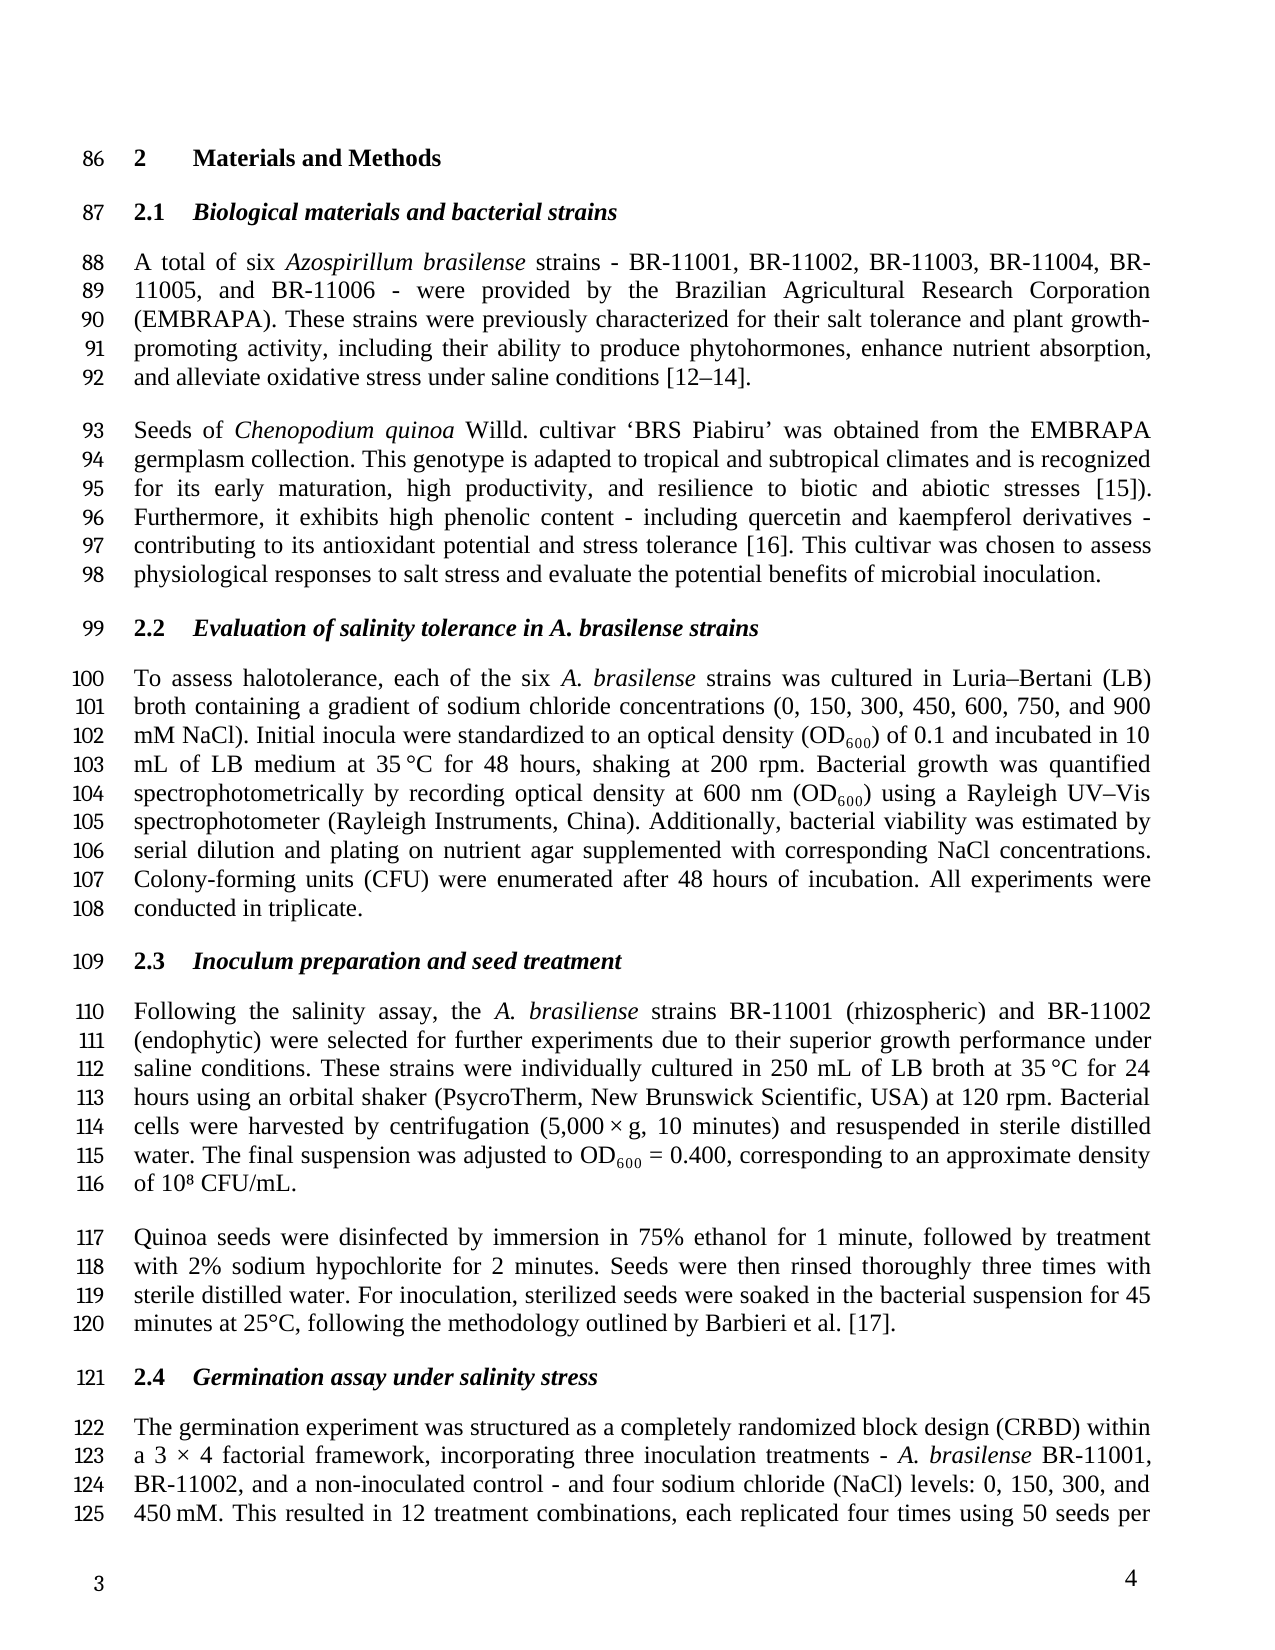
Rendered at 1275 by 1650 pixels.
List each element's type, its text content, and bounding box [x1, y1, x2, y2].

subtitle Materials and Methods [133, 143, 1152, 172]
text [133, 1412, 1152, 1527]
subtitle Evaluation of salinity tolerance in A. brasilense strains [133, 613, 1152, 642]
text Following the salinity assay, the A. brasiliense strains BR-11001 (rhizospheric) and BR-11002 (endophytic) were selected for further experiments due to their superior growth performance under saline conditions. These strains were individually cultured in 250 mL of LB broth at 35 °C for 24 hours using an orbital shaker (PsycroTherm, New Brunswick Scientific, USA) at 120 rpm. Bacterial cells were harvested by centrifugation (5,000 × g, 10 minutes) and resuspended in sterile distilled water. The final suspension was adjusted to OD₆₀₀ = 0.400, corresponding to an approximate density of 10⁸ CFU/mL. [133, 996, 1152, 1197]
subtitle Germination assay under salinity stress [133, 1362, 1152, 1391]
text To assess halotolerance, each of the six A. brasilense strains was cultured in Luria–Bertani (LB) broth containing a gradient of sodium chloride concentrations (0, 150, 300, 450, 600, 750, and 900 mM NaCl). Initial inocula were standardized to an optical density (OD₆₀₀) of 0.1 and incubated in 10 mL of LB medium at 35 °C for 48 hours, shaking at 200 rpm. Bacterial growth was quantified spectrophotometrically by recording optical density at 600 nm (OD₆₀₀) using a Rayleigh UV–Vis spectrophotometer (Rayleigh Instruments, China). Additionally, bacterial viability was estimated by serial dilution and plating on nutrient agar supplemented with corresponding NaCl concentrations. Colony-forming units (CFU) were enumerated after 48 hours of incubation. All experiments were conducted in triplicate. [133, 663, 1152, 921]
text Seeds of Chenopodium quinoa Willd. cultivar ‘BRS Piabiru’ was obtained from the EMBRAPA germplasm collection. This genotype is adapted to tropical and subtropical climates and is recognized for its early maturation, high productivity, and resilience to biotic and abiotic stresses [15]). Furthermore, it exhibits high phenolic content - including quercetin and kaempferol derivatives - contributing to its antioxidant potential and stress tolerance [16]. This cultivar was chosen to assess physiological responses to salt stress and evaluate the potential benefits of microbial inoculation. [133, 416, 1152, 588]
subtitle Inoculum preparation and seed treatment [133, 946, 1152, 975]
subtitle Biological materials and bacterial strains [133, 197, 1152, 226]
text Quinoa seeds were disinfected by immersion in 75% ethanol for 1 minute, followed by treatment with 2% sodium hypochlorite for 2 minutes. Seeds were then rinsed thoroughly three times with sterile distilled water. For inoculation, sterilized seeds were soaked in the bacterial suspension for 45 minutes at 25°C, following the methodology outlined by Barbieri et al. [17]. [133, 1222, 1152, 1337]
text A total of six Azospirillum brasilense strains - BR-11001, BR-11002, BR-11003, BR-11004, BR-11005, and BR-11006 - were provided by the Brazilian Agricultural Research Corporation (EMBRAPA). These strains were previously characterized for their salt tolerance and plant growth-promoting activity, including their ability to produce phytohormones, enhance nutrient absorption, and alleviate oxidative stress under saline conditions [12–14]. [133, 247, 1152, 391]
